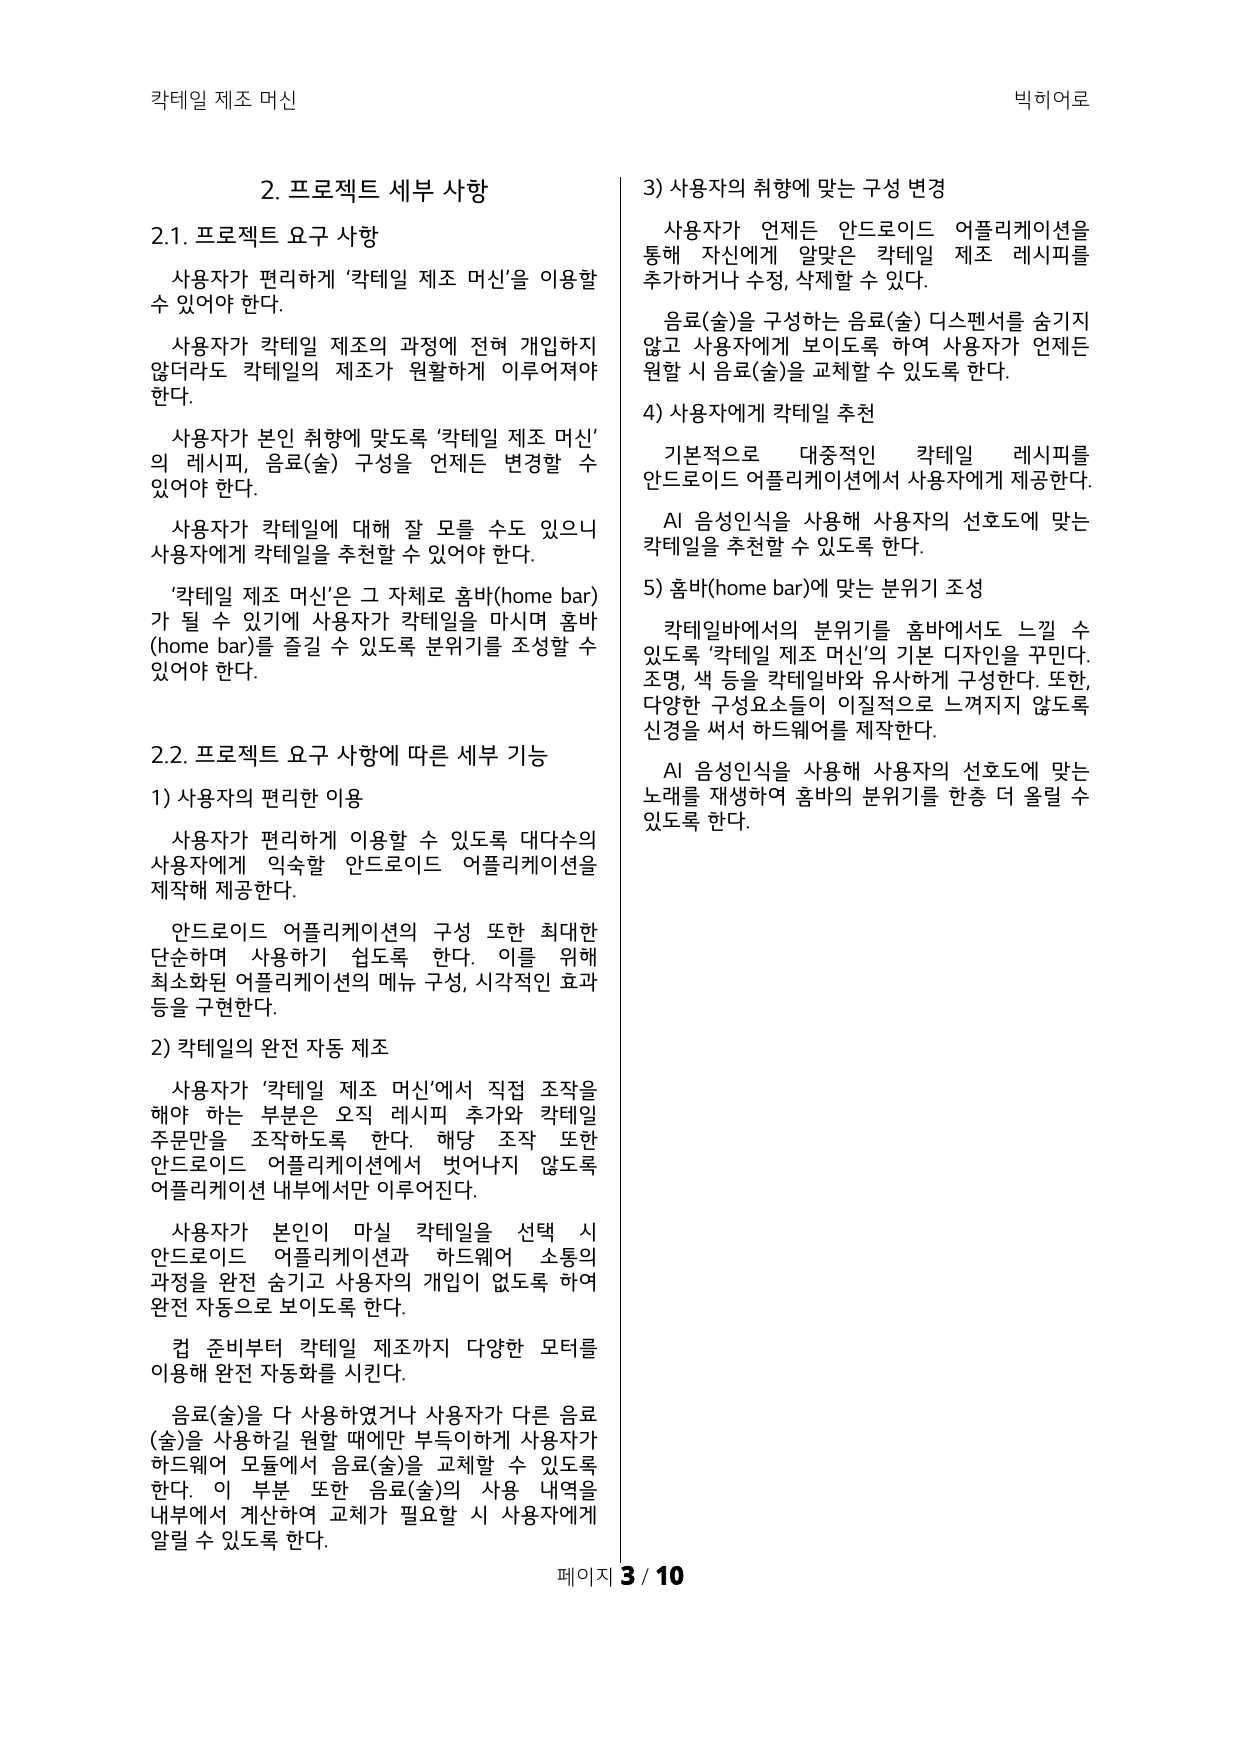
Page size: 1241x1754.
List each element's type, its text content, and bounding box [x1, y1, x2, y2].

text 음료(술)을 구성하는 음료(술) 디스펜서를 숨기지 않고 사용자에게 보이도록 하여 사용자가 언제든 원할 시 음료(술)을 교체할 수 있도록 한다. [642, 311, 1090, 384]
text 칵테일바에서의 분위기를 홈바에서도 느낄 수 있도록 ‘칵테일 제조 머신’의 기본 디자인을 꾸민다. 조명, 색 등을 칵테일바와 유사하게 구성한다. 또한, 다양한 구성요소들이 이질적으로 느껴지지 않도록 신경을 써서 하드웨어를 제작한다. [642, 619, 1090, 742]
text ‘칵테일 제조 머신’은 그 자체로 홈바(home bar)가 될 수 있기에 사용자가 칵테일을 마시며 홈바(home bar)를 즐길 수 있도록 분위기를 조성할 수 있어야 한다. [150, 585, 598, 683]
text 사용자가 언제든 안드로이드 어플리케이션을 통해 자신에게 알맞은 칵테일 제조 레시피를 추가하거나 수정, 삭제할 수 있다. [642, 219, 1090, 292]
text 1) 사용자의 편리한 이용 [150, 787, 598, 811]
text 음료(술)을 다 사용하였거나 사용자가 다른 음료(술)을 사용하길 원할 때에만 부득이하게 사용자가 하드웨어 모듈에서 음료(술)을 교체할 수 있도록 한다. 이 부분 또한 음료(술)의 사용 내역을 내부에서 계산하여 교체가 필요할 시 사용자에게 알릴 수 있도록 한다. [150, 1404, 598, 1552]
text 4) 사용자에게 칵테일 추천 [642, 402, 1090, 425]
text 2.1. 프로젝트 요구 사항 [150, 224, 598, 249]
text 사용자가 편리하게 이용할 수 있도록 대다수의 사용자에게 익숙할 안드로이드 어플리케이션을 제작해 제공한다. [150, 829, 598, 902]
text AI 음성인식을 사용해 사용자의 선호도에 맞는 노래를 재생하여 홈바의 분위기를 한층 더 올릴 수 있도록 한다. [642, 761, 1090, 834]
text 5) 홈바(home bar)에 맞는 분위기 조성 [642, 577, 1090, 600]
text 2.2. 프로젝트 요구 사항에 따른 세부 기능 [150, 743, 598, 769]
text 기본적으로 대중적인 칵테일 레시피를 안드로이드 어플리케이션에서 사용자에게 제공한다. [642, 444, 1090, 492]
text 사용자가 칵테일 제조의 과정에 전혀 개입하지 않더라도 칵테일의 제조가 원활하게 이루어져야 한다. [150, 335, 598, 408]
text 사용자가 ‘칵테일 제조 머신’에서 직접 조작을 해야 하는 부분은 오직 레시피 추가와 칵테일 주문만을 조작하도록 한다. 해당 조작 또한 안드로이드 어플리케이션에서 벗어나지 않도록 어플리케이션 내부에서만 이루어진다. [150, 1079, 598, 1202]
text 사용자가 칵테일에 대해 잘 모를 수도 있으니 사용자에게 칵테일을 추천할 수 있어야 한다. [150, 518, 598, 566]
text 2) 칵테일의 완전 자동 제조 [150, 1037, 598, 1061]
text 사용자가 본인이 마실 칵테일을 선택 시 안드로이드 어플리케이션과 하드웨어 소통의 과정을 완전 숨기고 사용자의 개입이 없도록 하여 완전 자동으로 보이도록 한다. [150, 1221, 598, 1319]
text 안드로이드 어플리케이션의 구성 또한 최대한 단순하며 사용하기 쉽도록 한다. 이를 위해 최소화된 어플리케이션의 메뉴 구성, 시각적인 효과 등을 구현한다. [150, 921, 598, 1019]
text 2. 프로젝트 세부 사항 [150, 177, 598, 205]
text 컵 준비부터 칵테일 제조까지 다양한 모터를 이용해 완전 자동화를 시킨다. [150, 1337, 598, 1386]
text 3) 사용자의 취향에 맞는 구성 변경 [642, 177, 1090, 200]
text 사용자가 편리하게 ‘칵테일 제조 머신’을 이용할 수 있어야 한다. [150, 268, 598, 316]
text 사용자가 본인 취향에 맞도록 ‘칵테일 제조 머신’의 레시피, 음료(술) 구성을 언제든 변경할 수 있어야 한다. [150, 426, 598, 500]
text AI 음성인식을 사용해 사용자의 선호도에 맞는 칵테일을 추천할 수 있도록 한다. [642, 511, 1090, 559]
